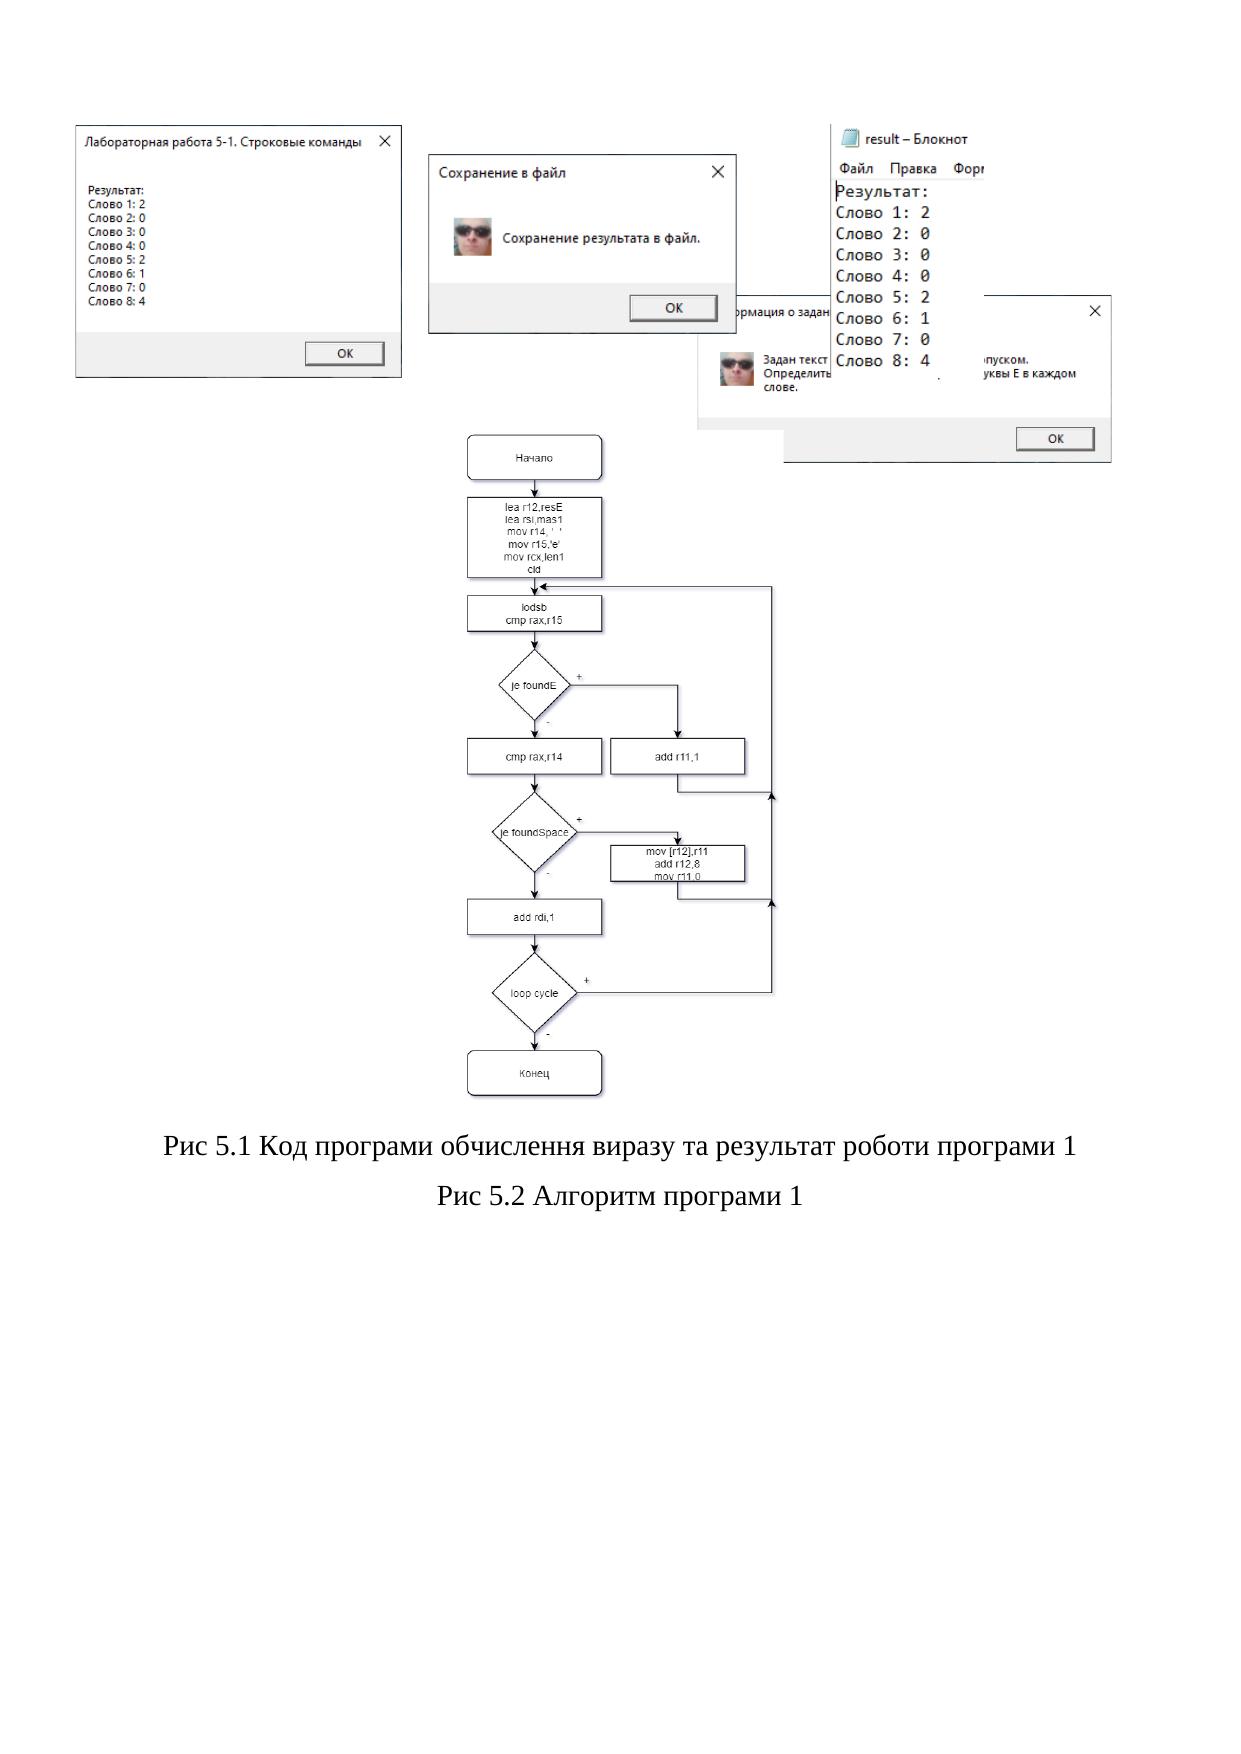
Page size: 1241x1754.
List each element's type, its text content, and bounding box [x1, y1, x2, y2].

text Рис 5.2 Алгоритм програми 1 [75, 1178, 1165, 1211]
picture [75, 125, 402, 378]
picture [428, 124, 1112, 1111]
